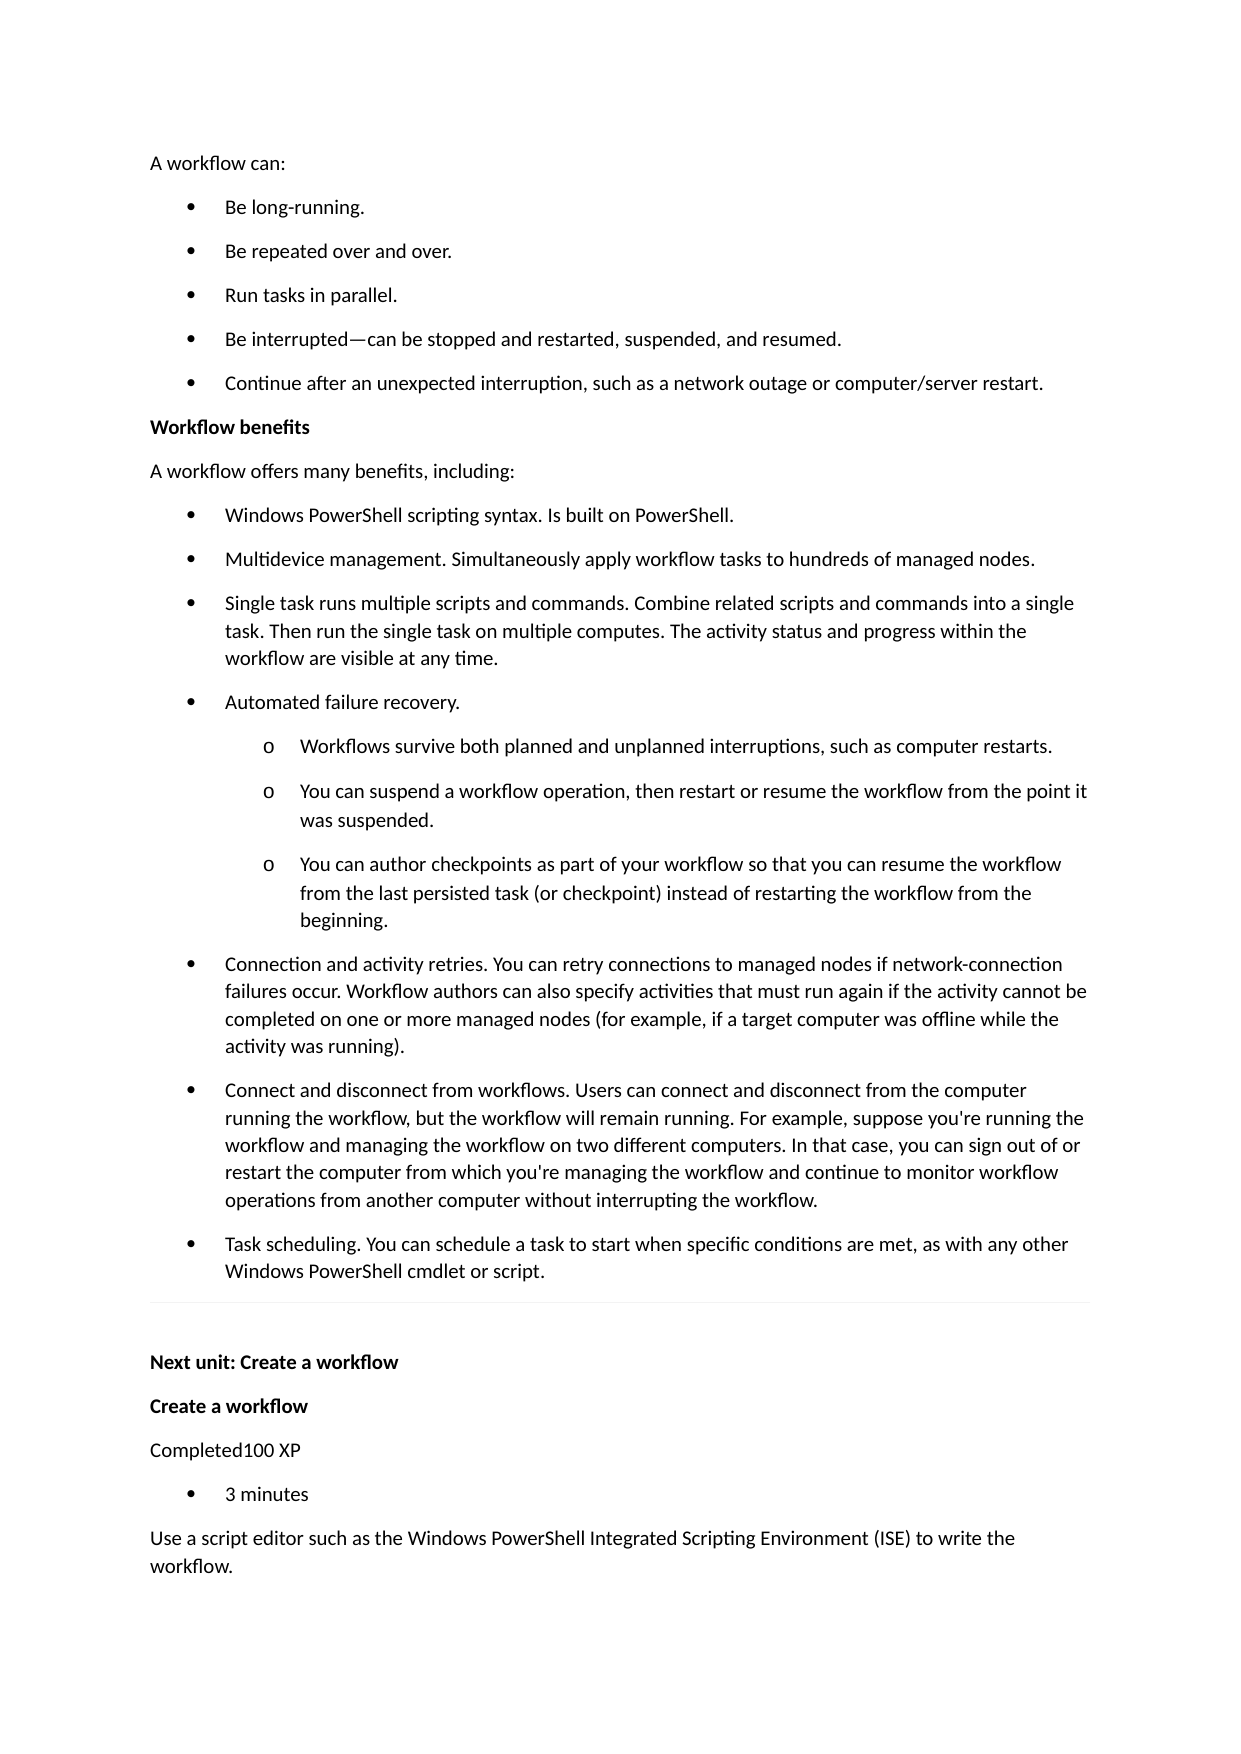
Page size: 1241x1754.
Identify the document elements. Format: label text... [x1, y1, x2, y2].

text Use a script editor such as the Windows PowerShell Integrated Scripting Environment (ISE) to write the workflow. [150, 1526, 1090, 1578]
list Connect and disconnect from workflows. Users can connect and disconnect from the computer running the workflow, but the workflow will remain running. For example, suppose you're running the workflow and managing the workflow on two different computers. In that case, you can sign out of or restart the computer from which you're managing the workflow and continue to monitor workflow operations from another computer without interrupting the workflow. [187, 1077, 1090, 1212]
text Completed100 XP [150, 1437, 1090, 1463]
text Create a workflow [150, 1393, 1090, 1419]
list Run tasks in parallel. [187, 282, 1090, 308]
list Be repeated over and over. [187, 238, 1090, 263]
list You can author checkpoints as part of your workflow so that you can resume the workflow from the last persisted task (or checkpoint) instead of restarting the workflow from the beginning. [262, 851, 1090, 932]
list Be interrupted—can be stopped and restarted, suspended, and resumed. [187, 326, 1090, 352]
list 3 minutes [187, 1482, 1090, 1507]
list You can suspend a workflow operation, then restart or resume the workflow from the point it was suspended. [262, 779, 1090, 833]
list Automated failure recovery. [187, 689, 1090, 715]
list Task scheduling. You can schedule a task to start when specific conditions are met, as with any other Windows PowerShell cmdlet or script. [187, 1231, 1090, 1284]
text Workflow benefits [150, 414, 1090, 440]
list Workflows survive both planned and unplanned interruptions, such as computer restarts. [262, 733, 1090, 760]
list Connection and activity retries. You can retry connections to managed nodes if network-connection failures occur. Workflow authors can also specify activities that must run again if the activity cannot be completed on one or more managed nodes (for example, if a target computer was offline while the activity was running). [187, 951, 1090, 1059]
text Next unit: Create a workflow [150, 1349, 1090, 1375]
list Multidevice management. Simultaneously apply workflow tasks to hundreds of managed nodes. [187, 547, 1090, 572]
text A workflow offers many benefits, including: [150, 458, 1090, 484]
list Continue after an unexpected interruption, such as a network outage or computer/server restart. [187, 370, 1090, 396]
list Be long-running. [187, 194, 1090, 219]
text A workflow can: [150, 150, 1090, 175]
list Windows PowerShell scripting syntax. Is built on PowerShell. [187, 502, 1090, 528]
list Single task runs multiple scripts and commands. Combine related scripts and commands into a single task. Then run the single task on multiple computes. The activity status and progress within the workflow are visible at any time. [187, 591, 1090, 671]
